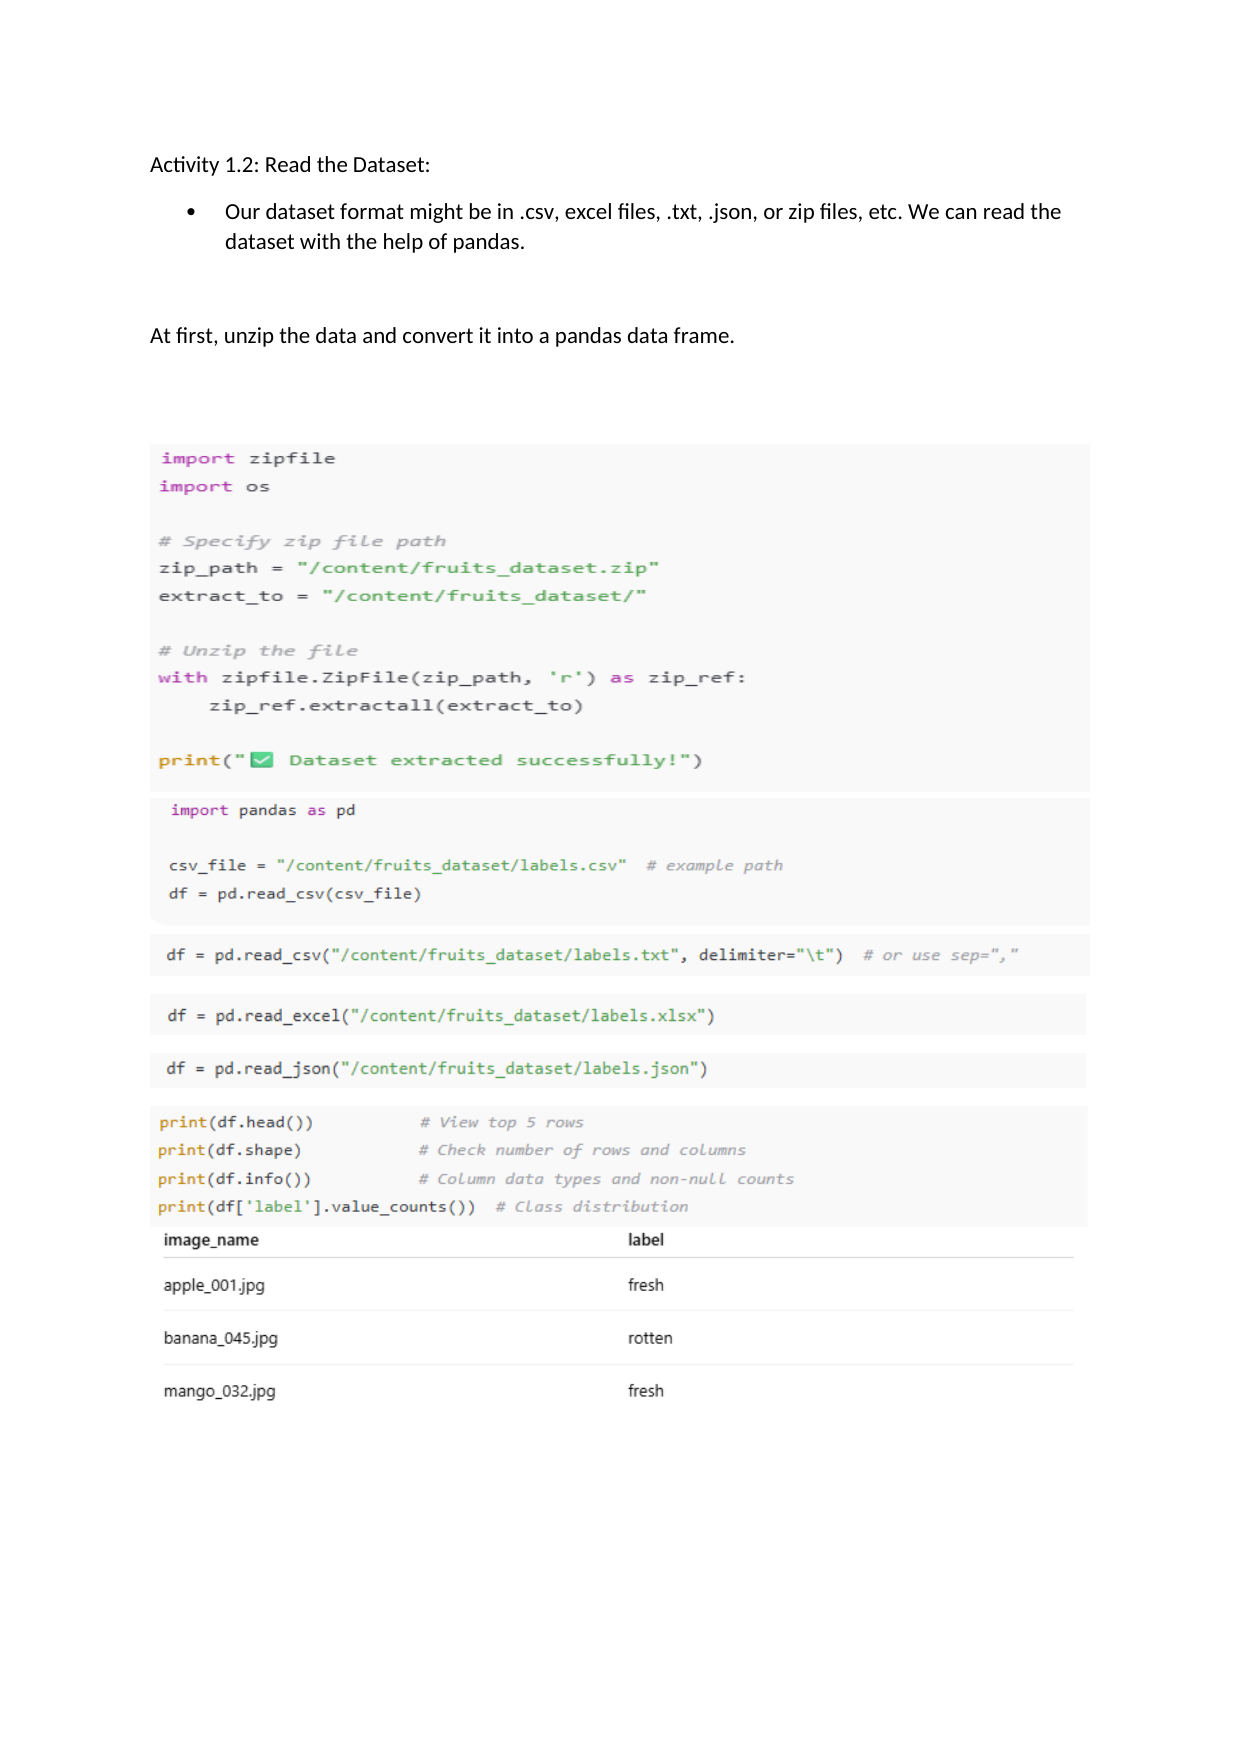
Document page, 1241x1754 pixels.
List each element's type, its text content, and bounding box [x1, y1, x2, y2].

picture [150, 1228, 1089, 1432]
picture [150, 444, 1091, 797]
list Our dataset format might be in .csv, excel files, .txt, .json, or zip files, etc. We can read the dataset with the help of pandas. [187, 197, 1090, 255]
picture [150, 934, 1091, 976]
picture [150, 1106, 1088, 1227]
picture [150, 994, 1087, 1035]
picture [150, 798, 1091, 927]
text Activity 1.2: Read the Dataset: [150, 150, 1090, 178]
text At first, unzip the data and convert it into a pandas data frame. [150, 321, 1090, 349]
picture [150, 1053, 1087, 1088]
